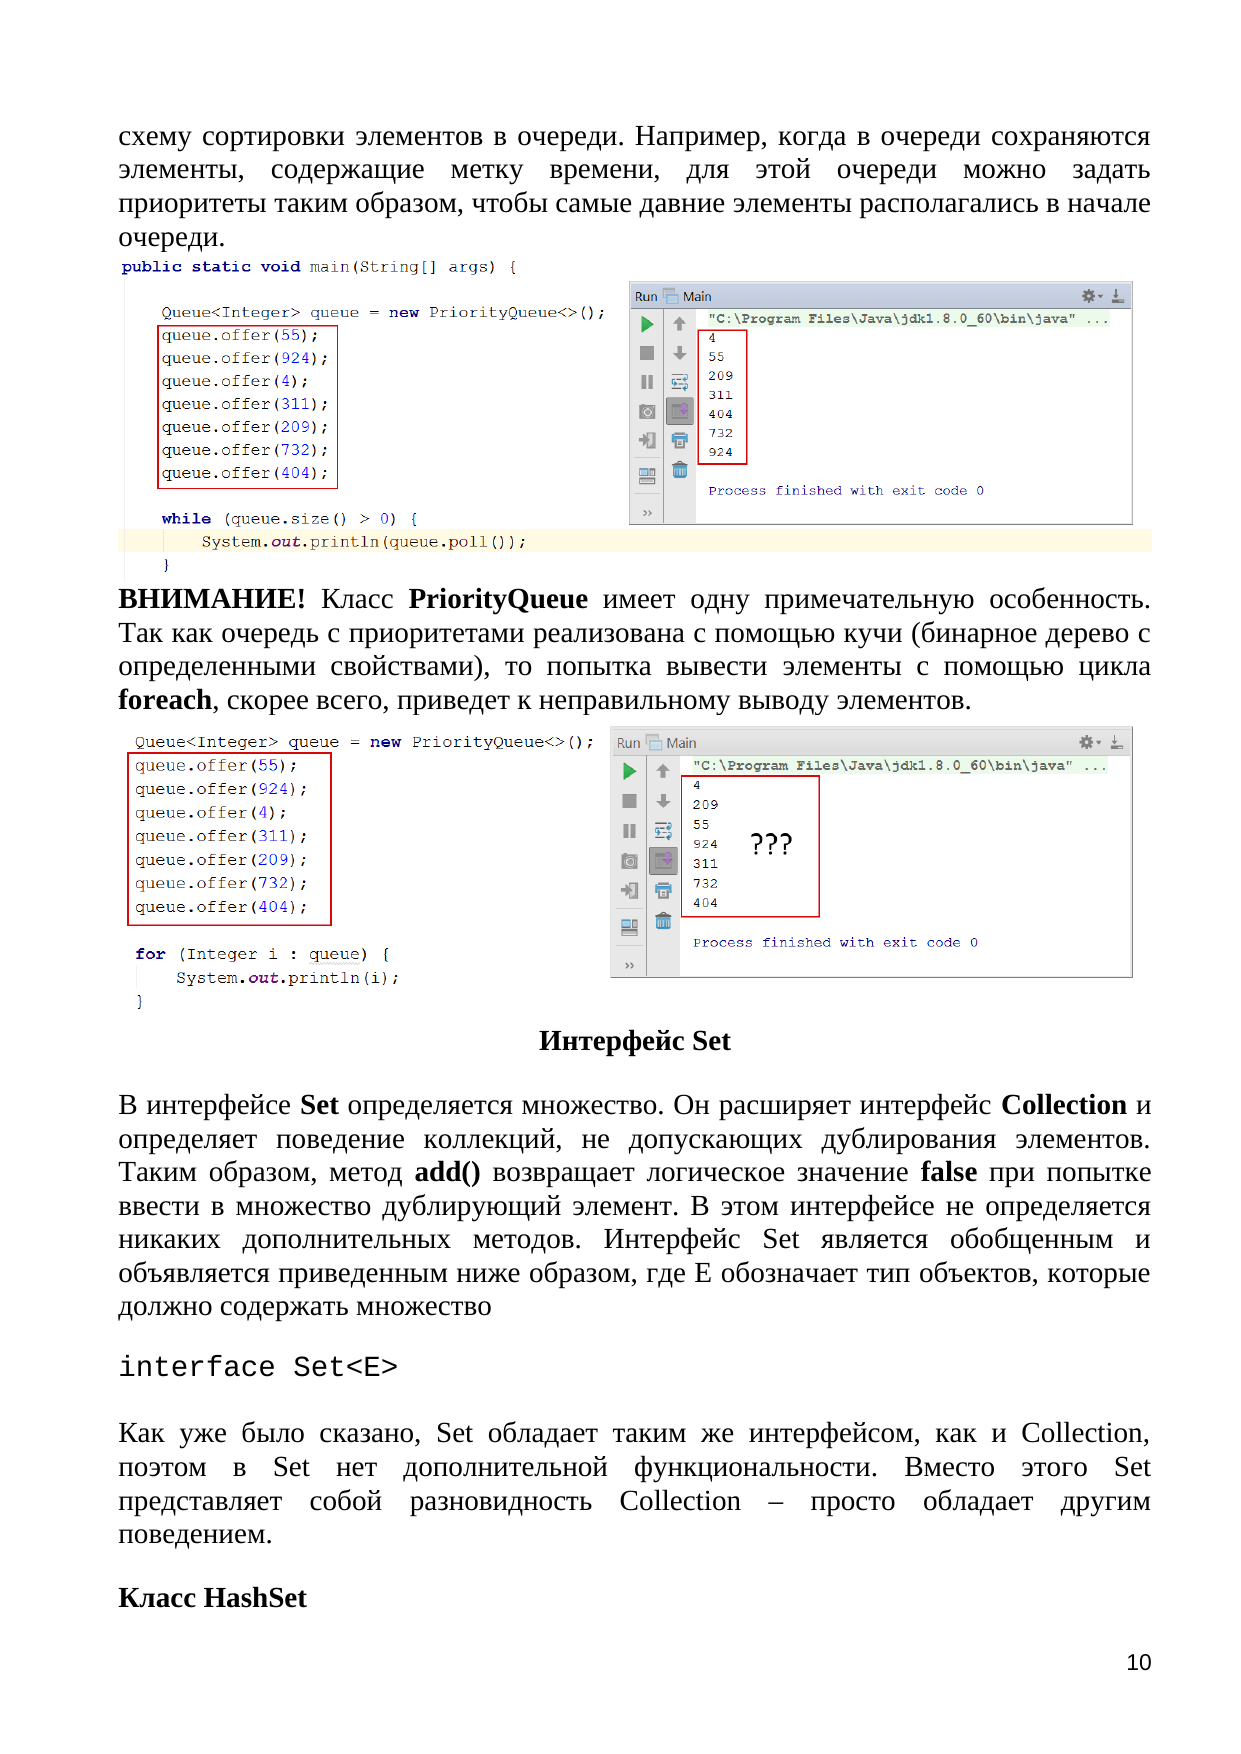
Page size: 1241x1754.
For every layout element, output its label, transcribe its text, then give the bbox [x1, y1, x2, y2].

text В интерфейсе Set определяется множество. Он расширяет интерфейс Collection и определяет поведение коллекций, не допускающих дублирования элементов. Таким образом, метод add() возвращает логическое значение false при попытке ввести в множество дублирующий элемент. В этом интерфейсе не определяется никаких дополнительных методов. Интерфейс Set является обобщенным и объявляется приведенным ниже образом, где E обозначает тип объектов, которые должно содержать множество [118, 1087, 1152, 1322]
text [118, 118, 1152, 252]
text Интерфейс Set [118, 1024, 1152, 1057]
picture [118, 252, 1152, 582]
text interface Set<E> [118, 1352, 1152, 1385]
picture [118, 715, 1152, 1024]
text Класс HashSet [118, 1580, 1152, 1613]
text Как уже было сказано, Set обладает таким же интерфейсом, как и Collection, поэтом в Set нет дополнительной функциональности. Вместо этого Set представляет собой разновидность Collection – просто обладает другим поведением. [118, 1416, 1152, 1550]
text ВНИМАНИЕ! Класс PriorityQueue имеет одну примечательную особенность. Так как очередь с приоритетами реализована с помощью кучи (бинарное дерево с определенными свойствами), то попытка вывести элементы с помощью цикла foreach, скорее всего, приведет к неправильному выводу элементов. [118, 582, 1152, 715]
